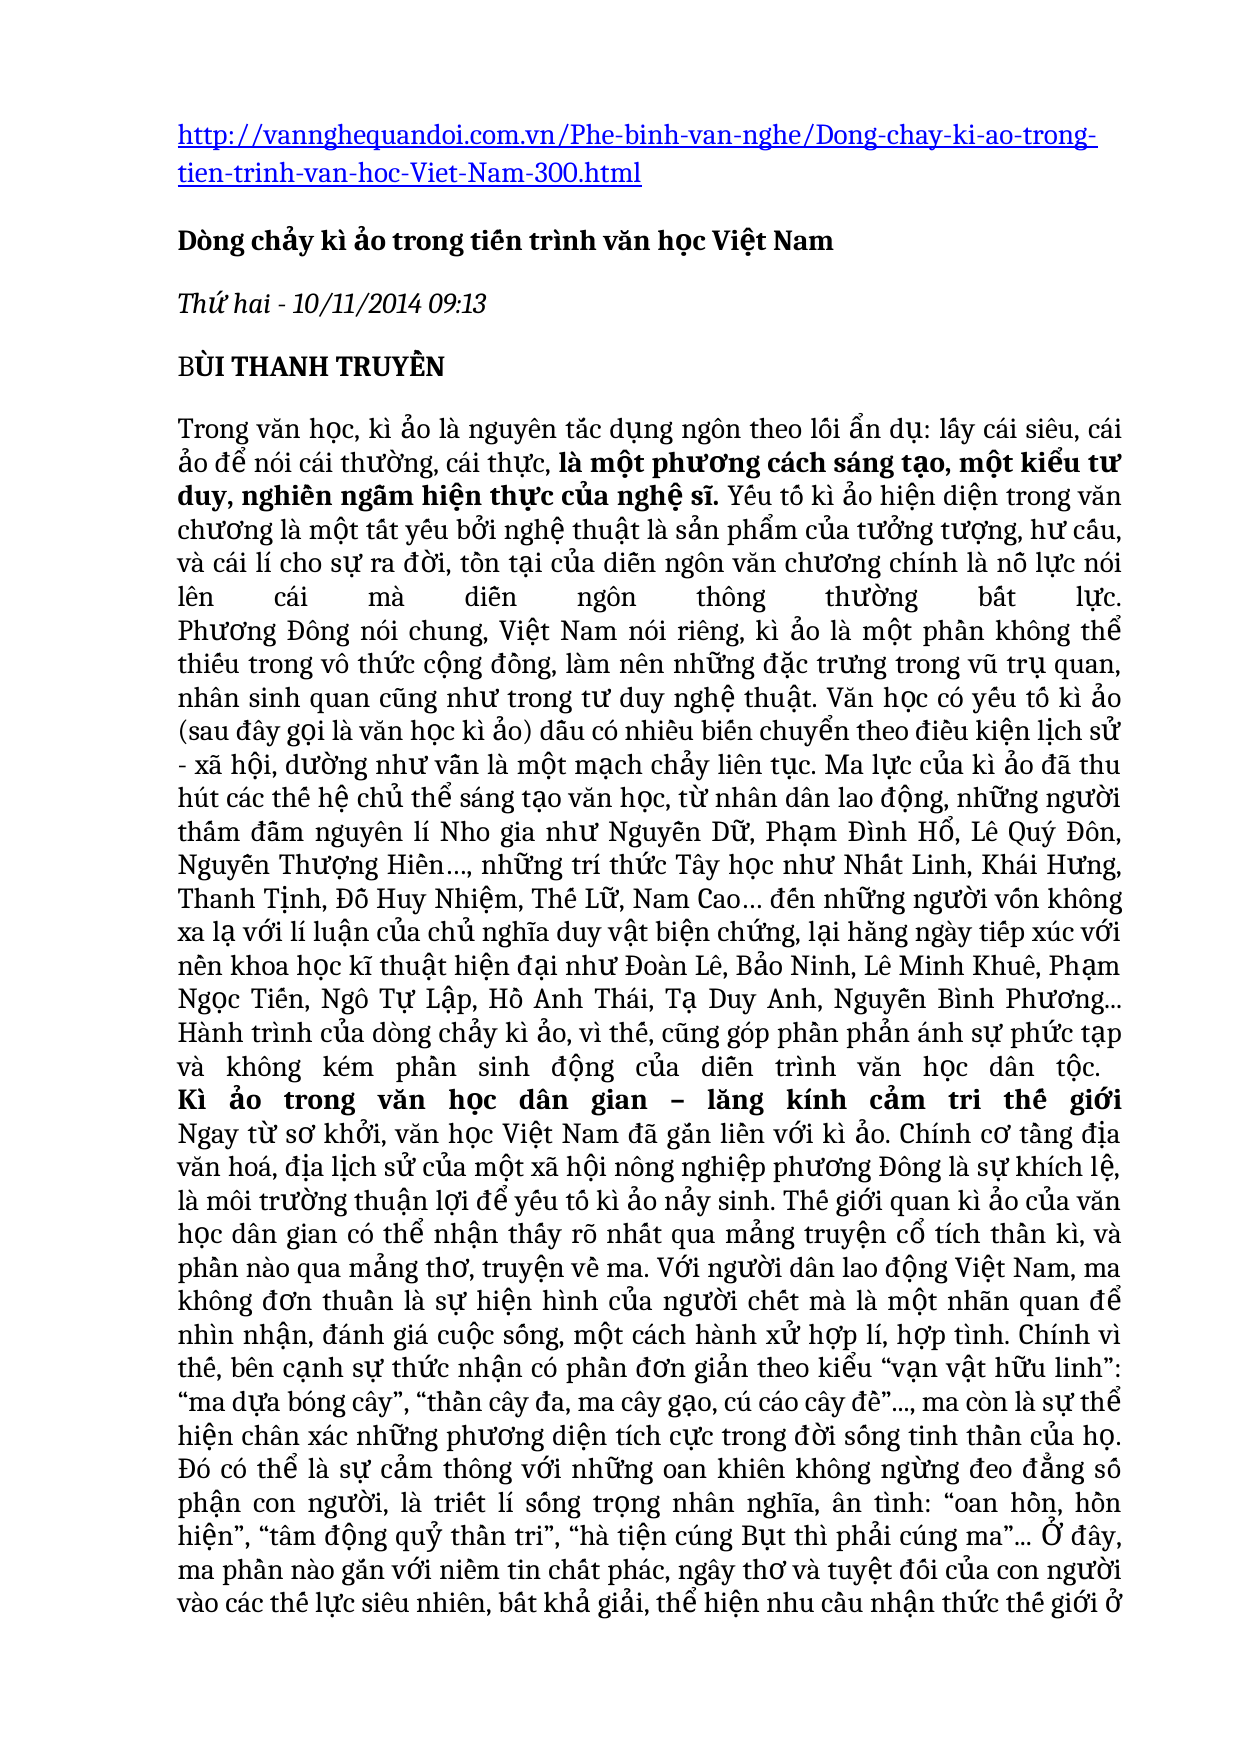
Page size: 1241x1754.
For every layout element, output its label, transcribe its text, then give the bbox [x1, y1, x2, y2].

text Thứ hai - 10/11/2014 09:13 [177, 287, 1122, 321]
text BÙI THANH TRUYỀN [177, 350, 1122, 383]
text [177, 412, 1122, 1620]
text http://vannghequandoi.com.vn/Phe-binh-van-nghe/Dong-chay-ki-ao-trong-tien-trinh-van-hoc-Viet-Nam-300.html [177, 118, 1122, 190]
text Dòng chảy kì ảo trong tiến trình văn học Việt Nam [177, 224, 1122, 258]
